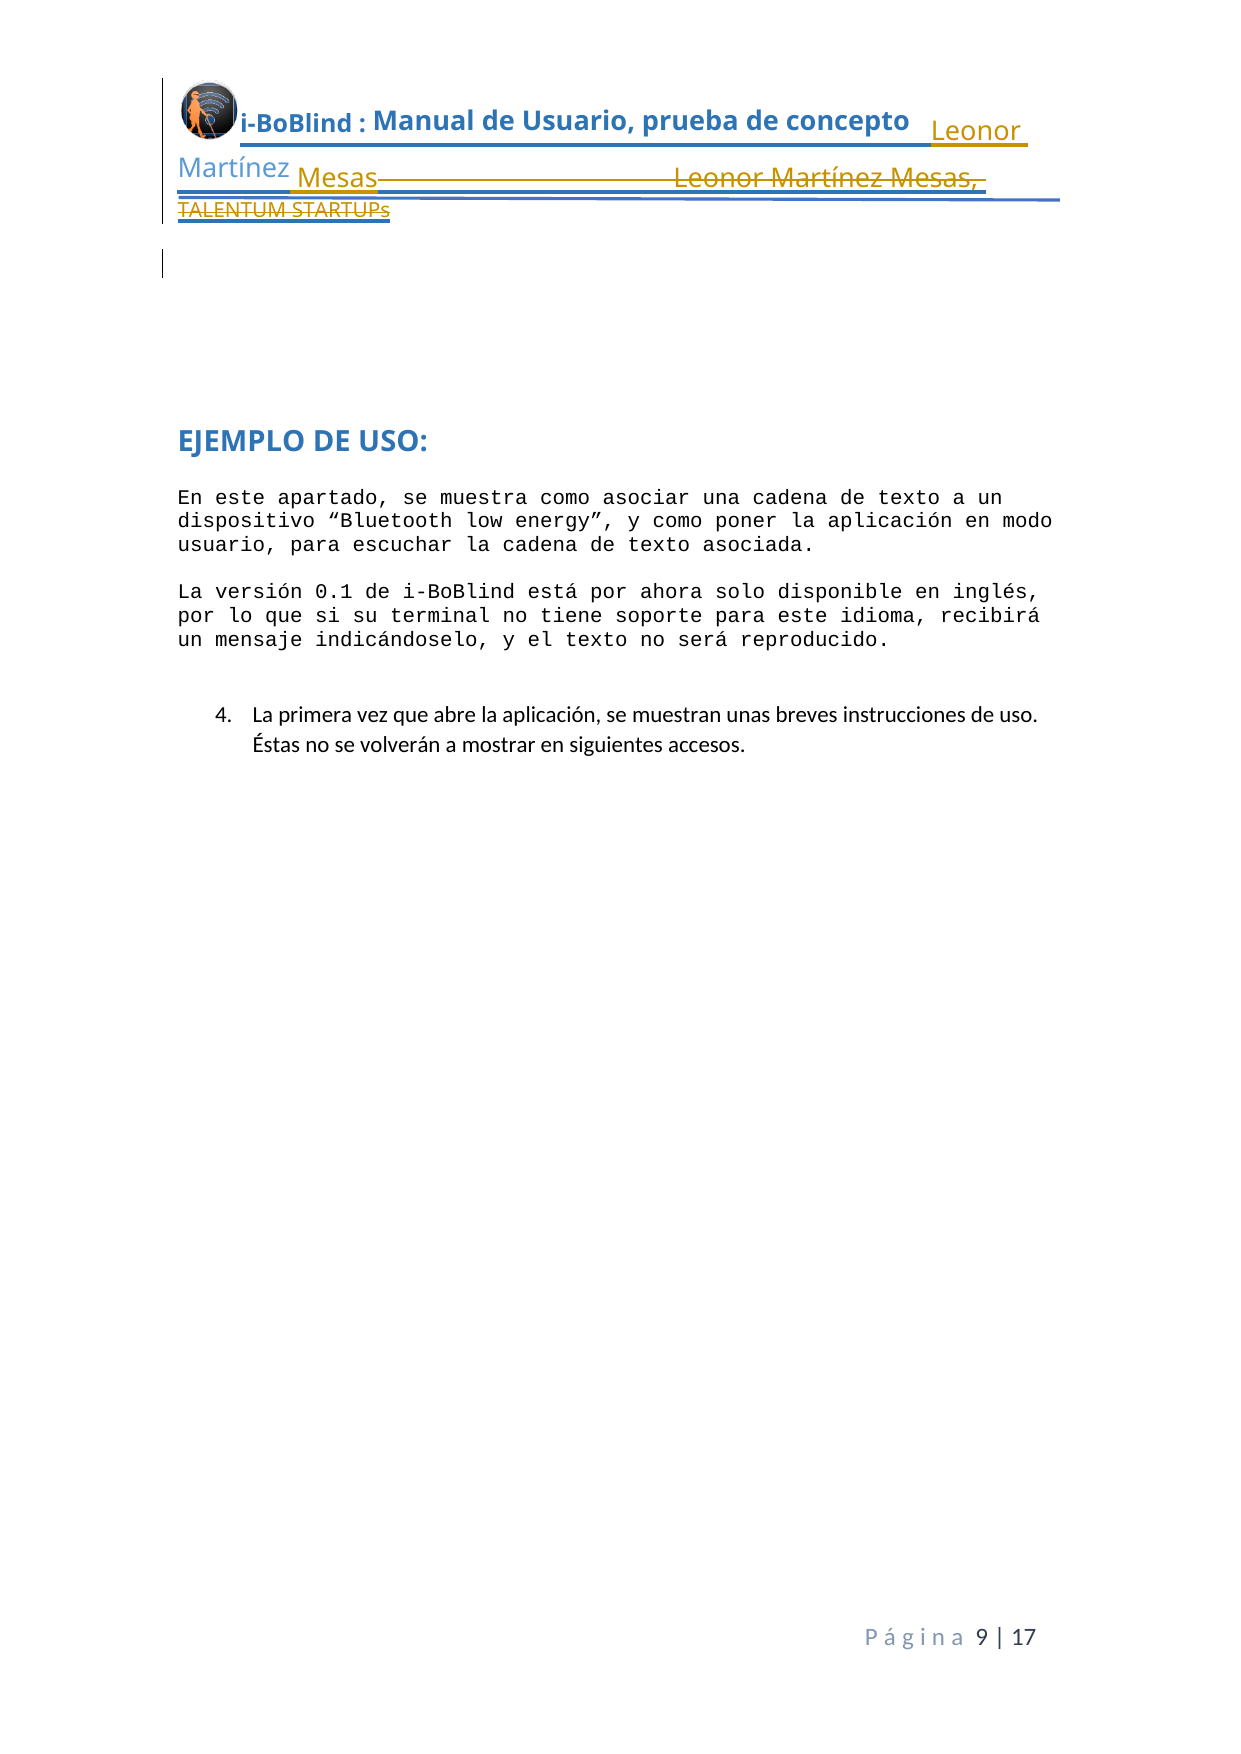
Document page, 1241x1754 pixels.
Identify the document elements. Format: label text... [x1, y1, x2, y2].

picture [177, 77, 240, 141]
list La primera vez que abre la aplicación, se muestran unas breves instrucciones de uso. Éstas no se volverán a mostrar en siguientes accesos. [215, 700, 1063, 758]
text La versión 0.1 de i-BoBlind está por ahora solo disponible en inglés, por lo que si su terminal no tiene soporte para este idioma, recibirá un mensaje indicándoselo, y el texto no será reproducido. [177, 581, 1063, 652]
text EJEMPLO DE USO: [177, 420, 1063, 460]
text En este apartado, se muestra como asociar una cadena de texto a un dispositivo “Bluetooth low energy”, y como poner la aplicación en modo usuario, para escuchar la cadena de texto asociada. [177, 487, 1063, 558]
